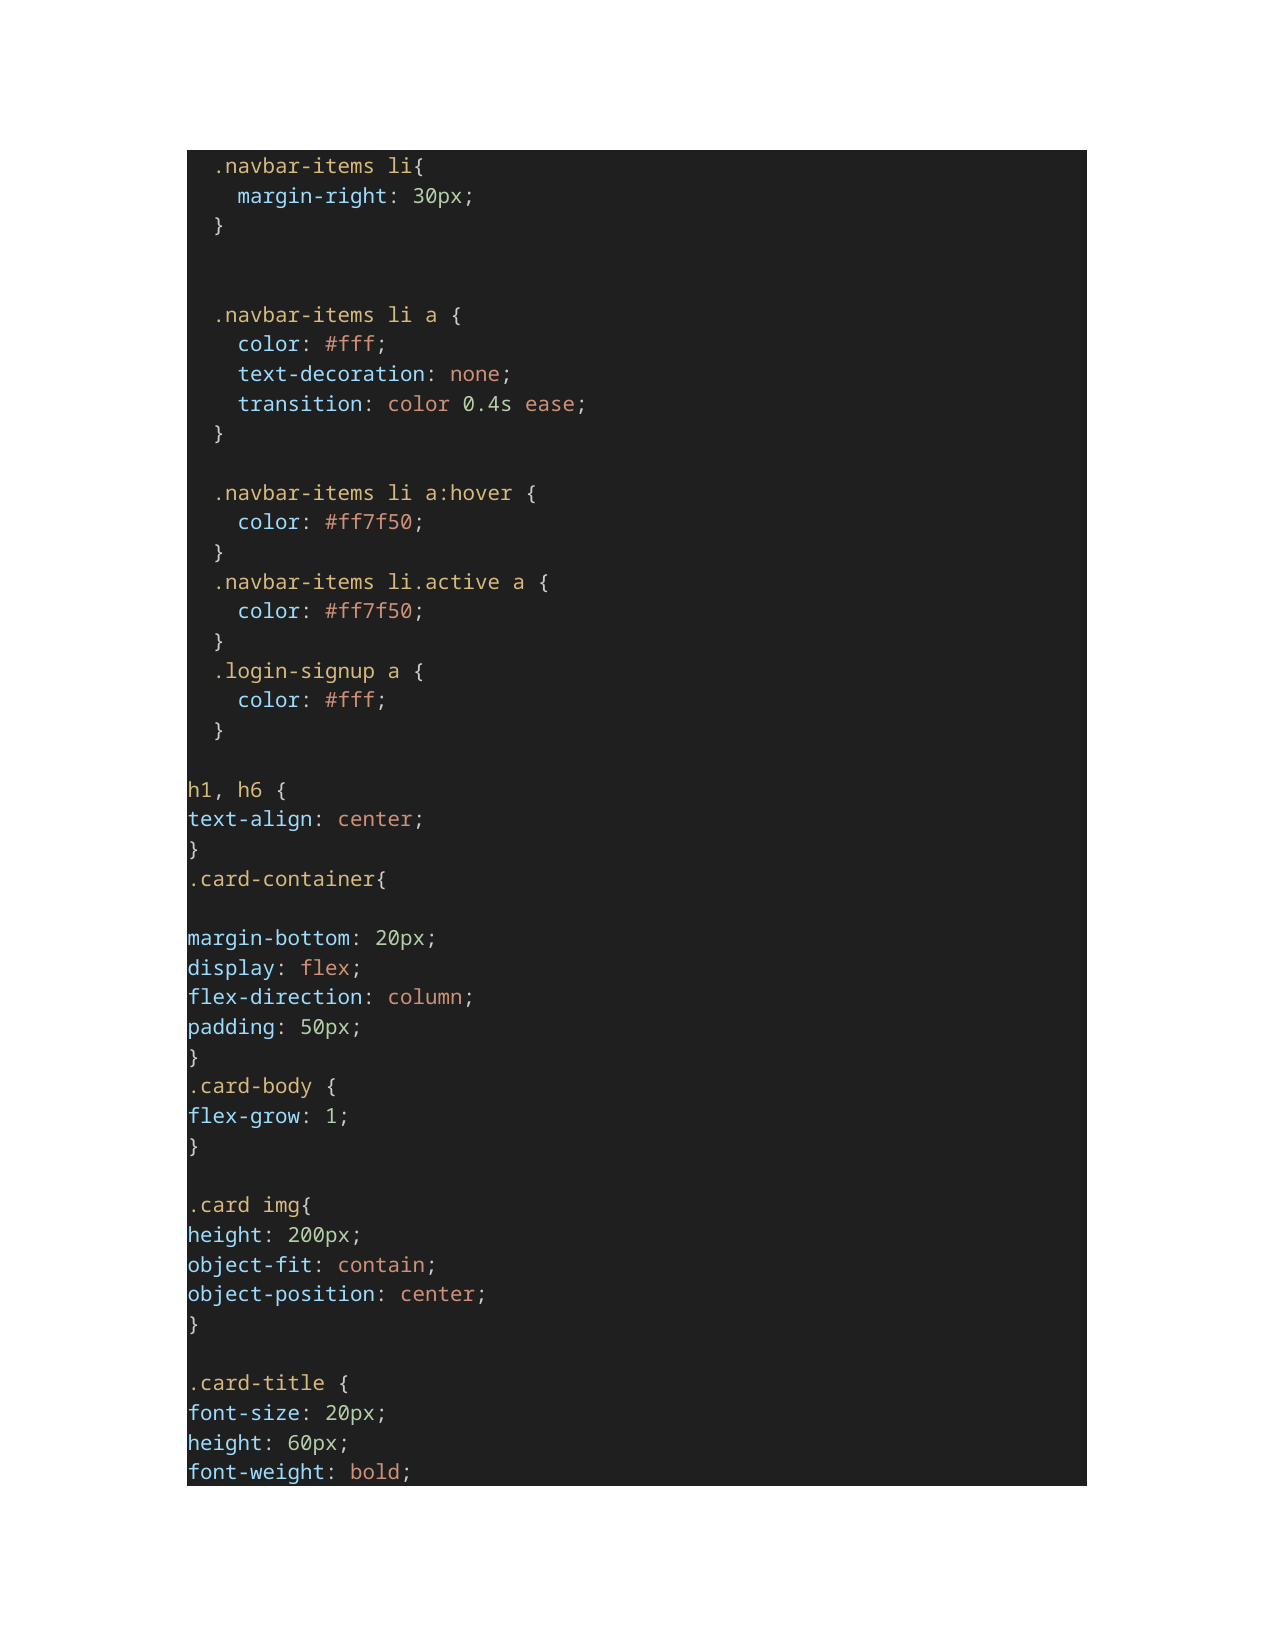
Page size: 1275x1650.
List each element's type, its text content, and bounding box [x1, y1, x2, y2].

text object-position: center; [187, 1278, 1087, 1308]
text margin-bottom: 20px; [187, 922, 1087, 952]
text } [187, 1041, 1087, 1070]
text } [187, 625, 1087, 655]
text .login-signup a { [187, 655, 1087, 684]
text flex-grow: 1; [187, 1100, 1087, 1130]
text .navbar-items li.active a { [187, 566, 1087, 595]
text .card-container{ [187, 862, 1087, 892]
text } [187, 714, 1087, 744]
text font-weight: bold; [187, 1456, 1087, 1486]
text flex-direction: column; [187, 981, 1087, 1011]
text .navbar-items li a:hover { [187, 477, 1087, 506]
text object-fit: contain; [187, 1248, 1087, 1278]
text padding: 50px; [187, 1011, 1087, 1041]
text margin-right: 30px; [187, 180, 1087, 209]
text color: #ff7f50; [187, 595, 1087, 625]
text .card-body { [187, 1070, 1087, 1100]
text } [187, 1308, 1087, 1337]
text color: #fff; [187, 684, 1087, 714]
text .navbar-items li{ [187, 150, 1087, 180]
text display: flex; [187, 952, 1087, 981]
text } [187, 536, 1087, 566]
text color: #fff; [187, 328, 1087, 358]
text } [187, 1130, 1087, 1159]
text text-align: center; [187, 803, 1087, 833]
text .card img{ [187, 1189, 1087, 1219]
text .card-title { [187, 1367, 1087, 1397]
text .navbar-items li a { [187, 298, 1087, 328]
text transition: color 0.4s ease; [187, 387, 1087, 417]
text color: #ff7f50; [187, 506, 1087, 536]
text text-decoration: none; [187, 358, 1087, 387]
text } [187, 209, 1087, 239]
text font-size: 20px; [187, 1397, 1087, 1427]
text } [187, 833, 1087, 862]
text height: 200px; [187, 1219, 1087, 1248]
text height: 60px; [187, 1427, 1087, 1456]
text } [187, 417, 1087, 447]
text h1, h6 { [187, 773, 1087, 803]
